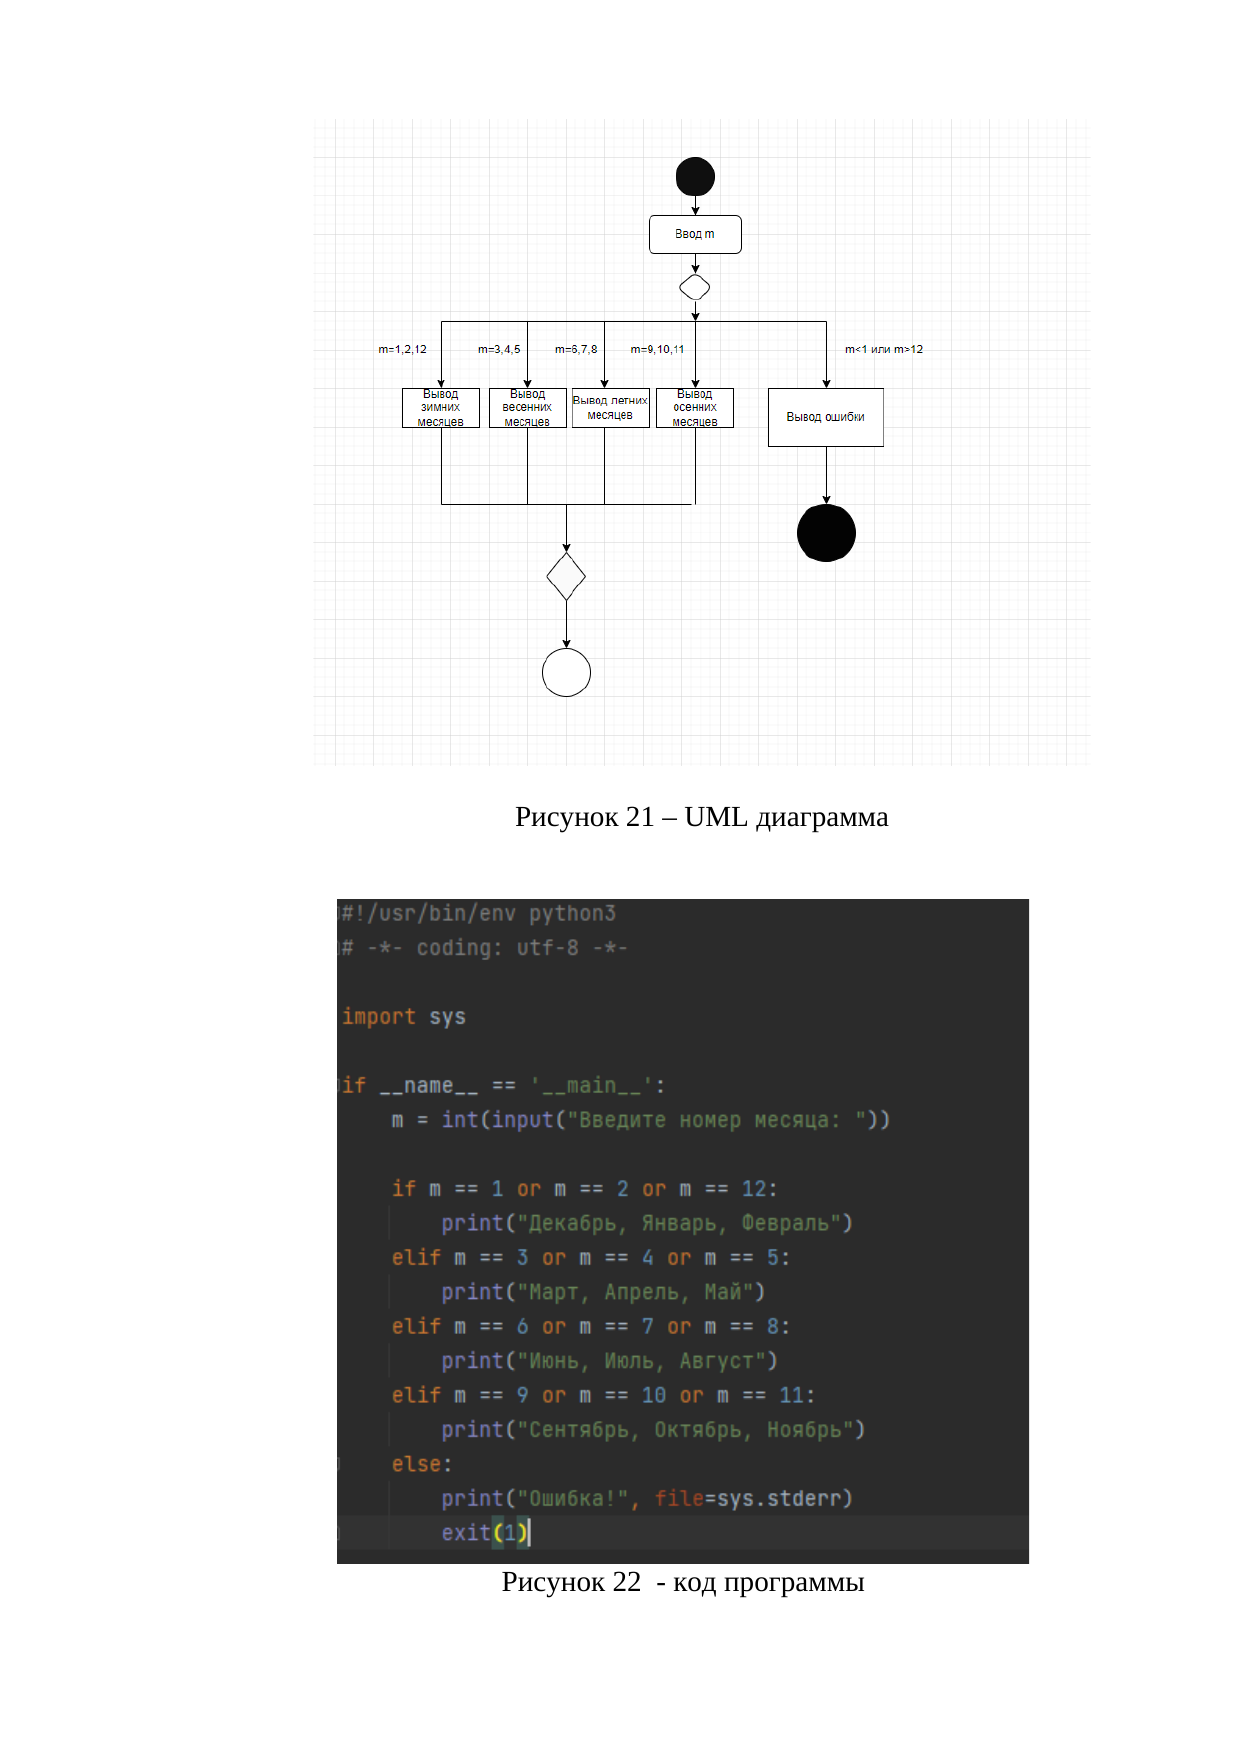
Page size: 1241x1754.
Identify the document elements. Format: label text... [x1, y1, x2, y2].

text Рисунок 22 - код программы [215, 1564, 1152, 1597]
picture [313, 118, 1091, 766]
list Рисунок 21 – UML диаграмма [252, 799, 1152, 833]
picture [337, 899, 1030, 1564]
